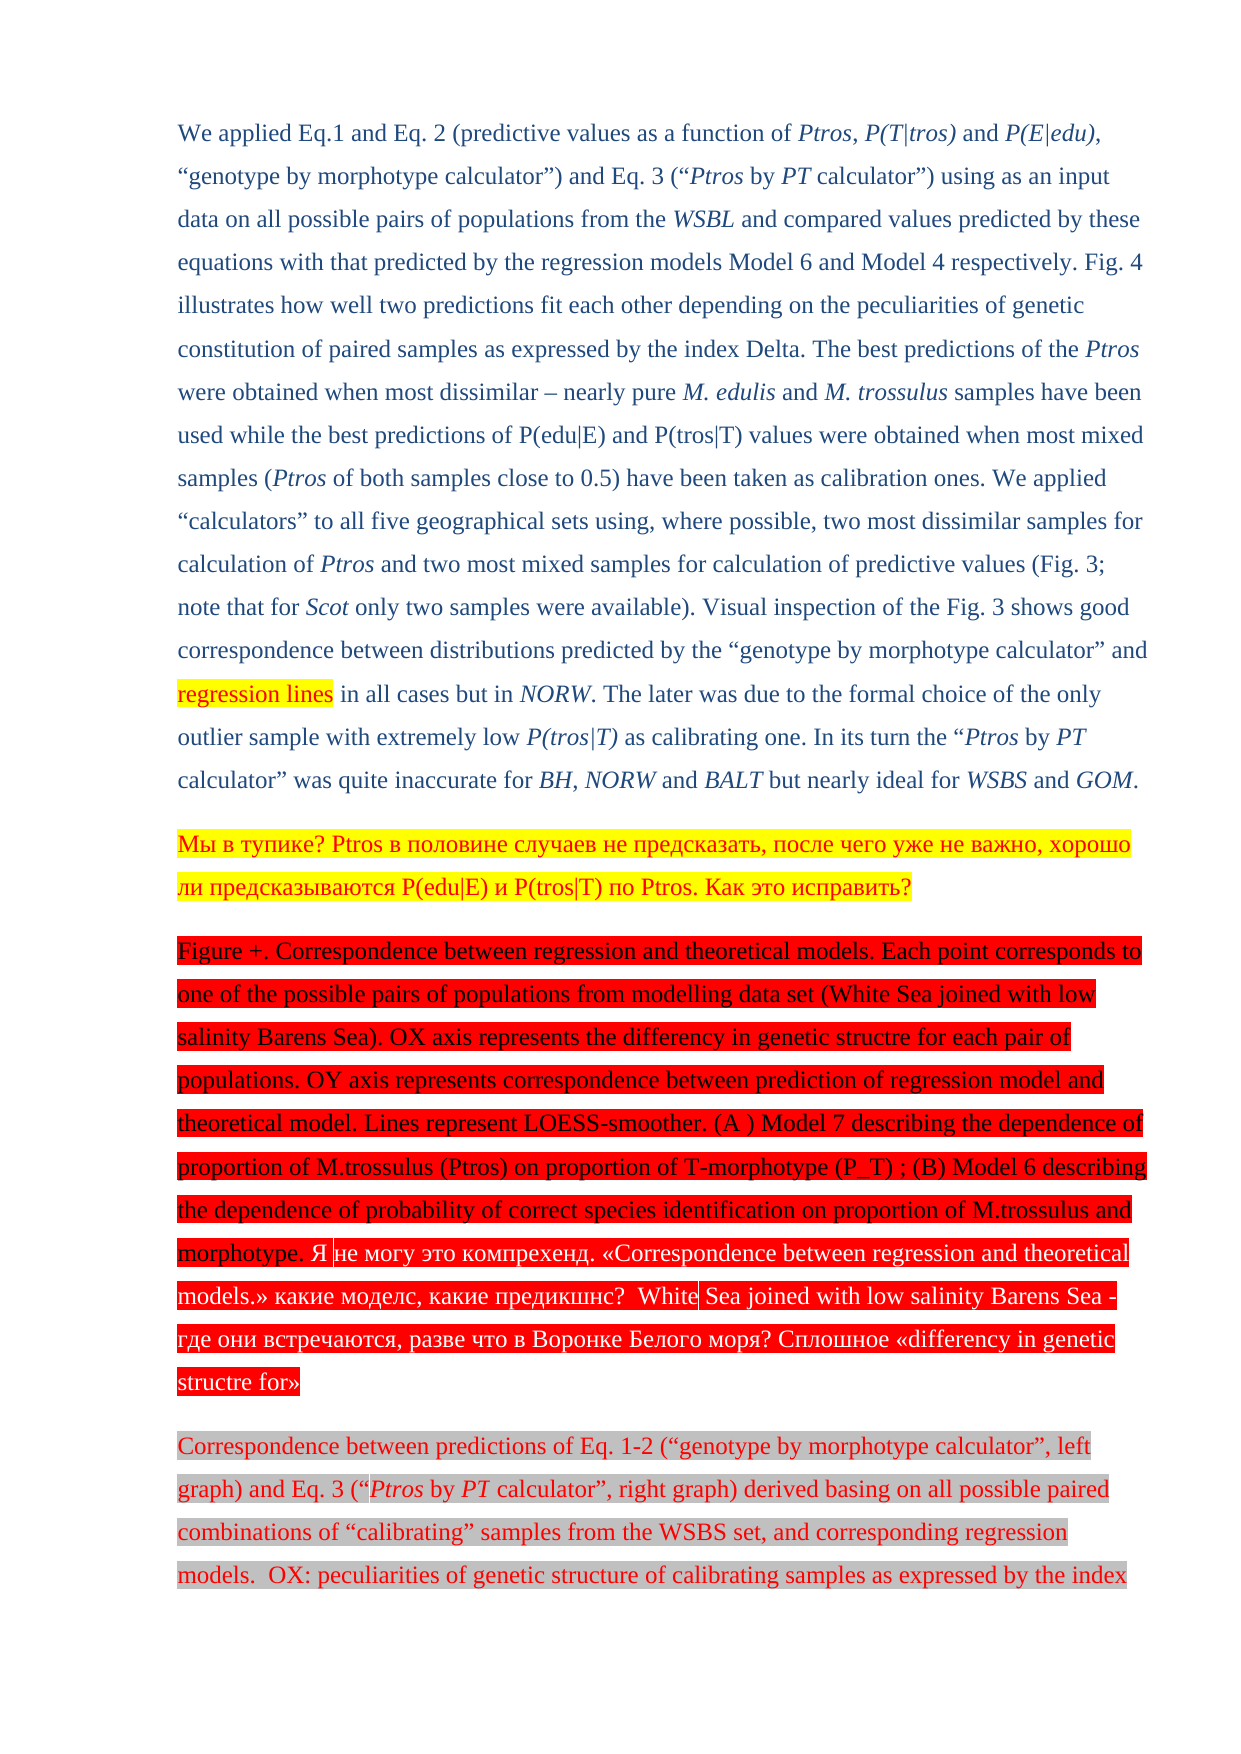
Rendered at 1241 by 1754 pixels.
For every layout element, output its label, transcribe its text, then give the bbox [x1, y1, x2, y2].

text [177, 1431, 1152, 1589]
text We applied Eq.1 and Eq. 2 (predictive values as a function of Ptros, P(T|tros) and P(E|edu), “genotype by morphotype calculator”) and Eq. 3 (“Ptros by PT calculator”) using as an input data on all possible pairs of populations from the WSBL and compared values predicted by these equations with that predicted by the regression models Model 6 and Model 4 respectively. Fig. 4 illustrates how well two predictions fit each other depending on the peculiarities of genetic constitution of paired samples as expressed by the index Delta. The best predictions of the Ptros were obtained when most dissimilar – nearly pure M. edulis and M. trossulus samples have been used while the best predictions of P(edu|E) and P(tros|T) values were obtained when most mixed samples (Ptros of both samples close to 0.5) have been taken as calibration ones. We applied “calculators” to all five geographical sets using, where possible, two most dissimilar samples for calculation of Ptros and two most mixed samples for calculation of predictive values (Fig. 3; note that for Scot only two samples were available). Visual inspection of the Fig. 3 shows good correspondence between distributions predicted by the “genotype by morphotype calculator” and regression lines in all cases but in NORW. The later was due to the formal choice of the only outlier sample with extremely low P(tros|T) as calibrating one. In its turn the “Ptros by PT calculator” was quite inaccurate for BH, NORW and BALT but nearly ideal for WSBS and GOM. [177, 118, 1152, 794]
text Мы в тупике? Ptros в половине случаев не предсказать, после чего уже не важно, хорошо ли предсказываются P(edu|E) и P(tros|T) по Ptros. Как это исправить? [177, 829, 1152, 901]
text Figure +. Correspondence between regression and theoretical models. Each point corresponds to one of the possible pairs of populations from modelling data set (White Sea joined with low salinity Barens Sea). OX axis represents the differencу in genetic structre for each pair of populations. OY axis represents correspondence between prediction of regression model and theoretical model. Lines represent LOESS-smoother. (A ) Model 7 describing the dependence of proportion of M.trossulus (Ptros) on proportion of T-morphotype (P_T) ; (B) Model 6 describing the dependence of probability of correct species identification on proportion of M.trossulus and morphotype. Я не могу это компрехенд. «Correspondence between regression and theoretical models.» какие моделс, какие предикшнс? White Sea joined with low salinity Barens Sea - где они встречаются, разве что в Воронке Белого моря? Сплошное «differencу in genetic structre for» [177, 936, 1152, 1396]
